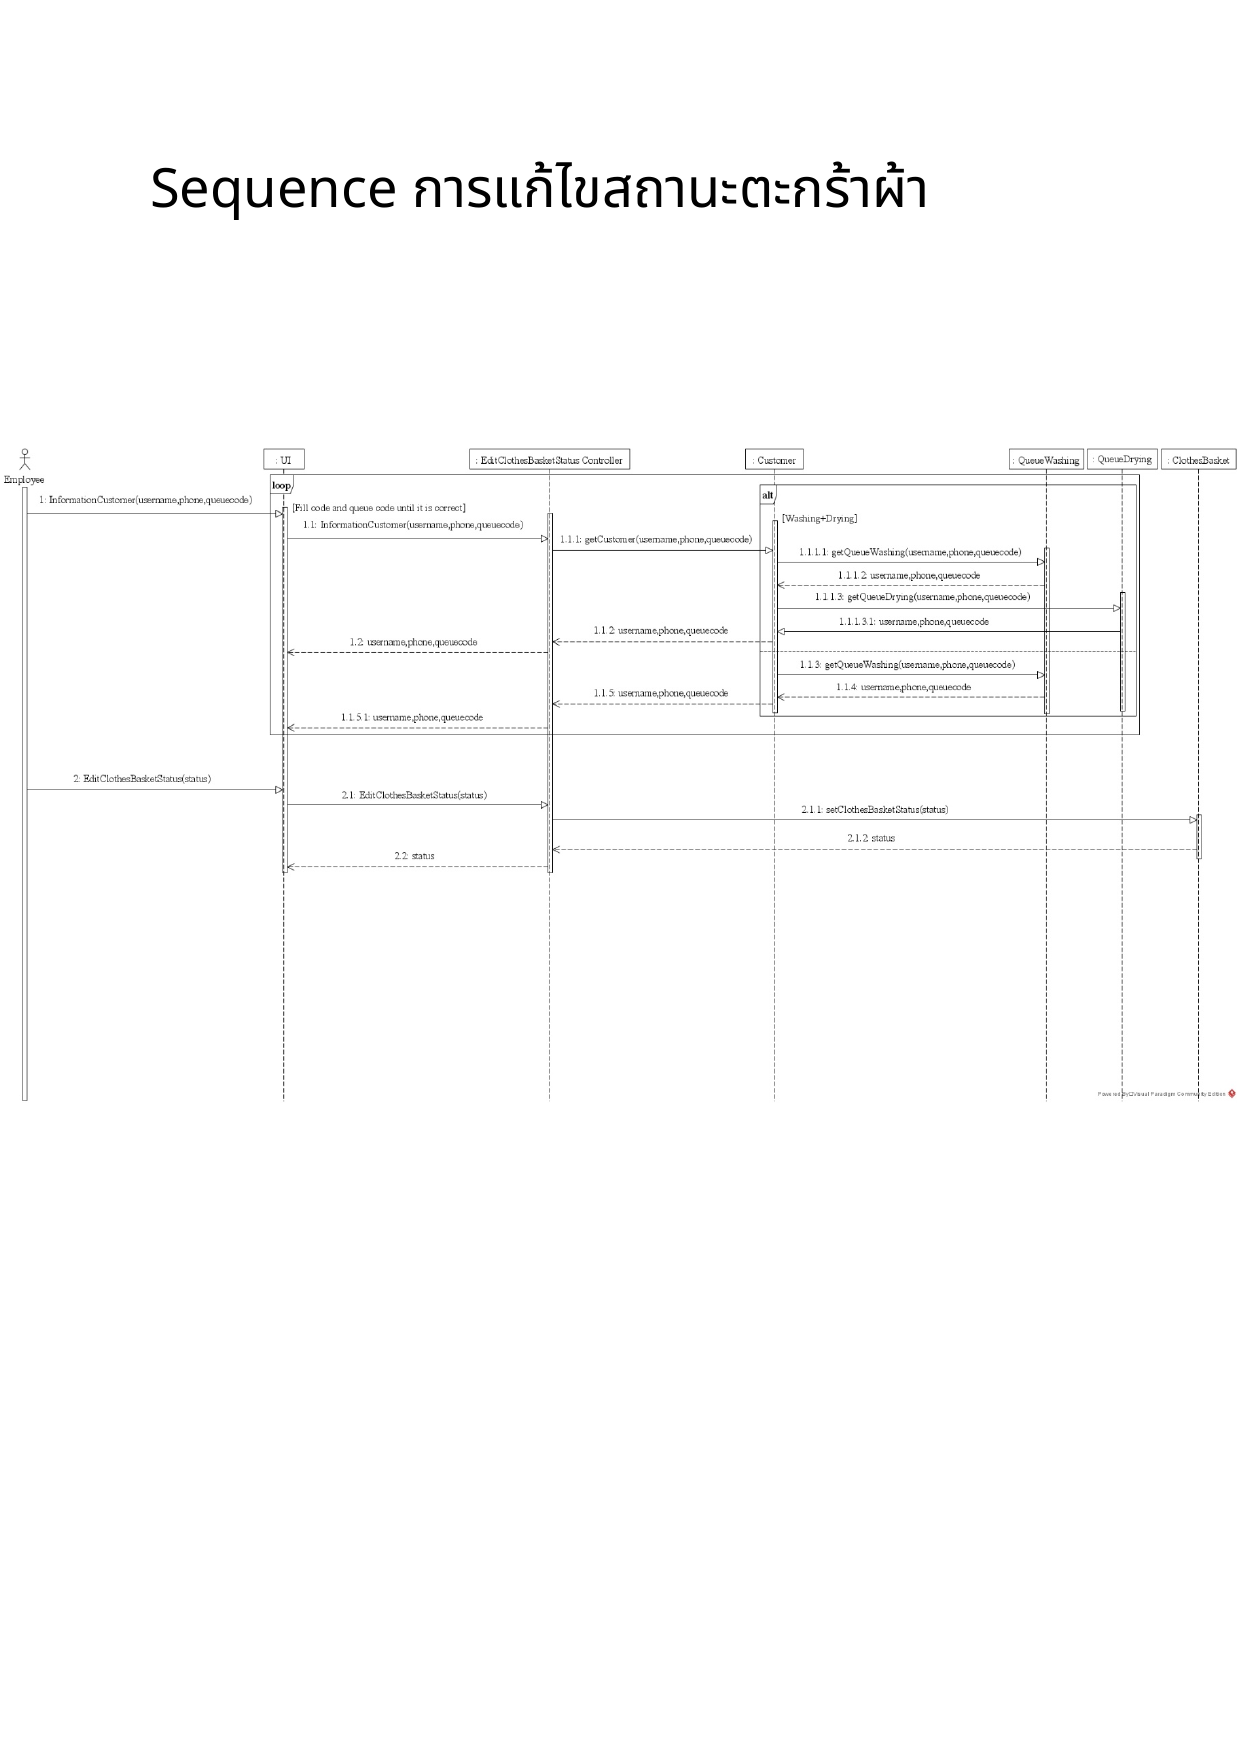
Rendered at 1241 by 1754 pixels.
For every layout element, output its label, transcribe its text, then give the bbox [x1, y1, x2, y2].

text Sequence การแก้ไขสถานะตะกร้าผ้า [150, 150, 1090, 232]
picture [0, 448, 1238, 1103]
